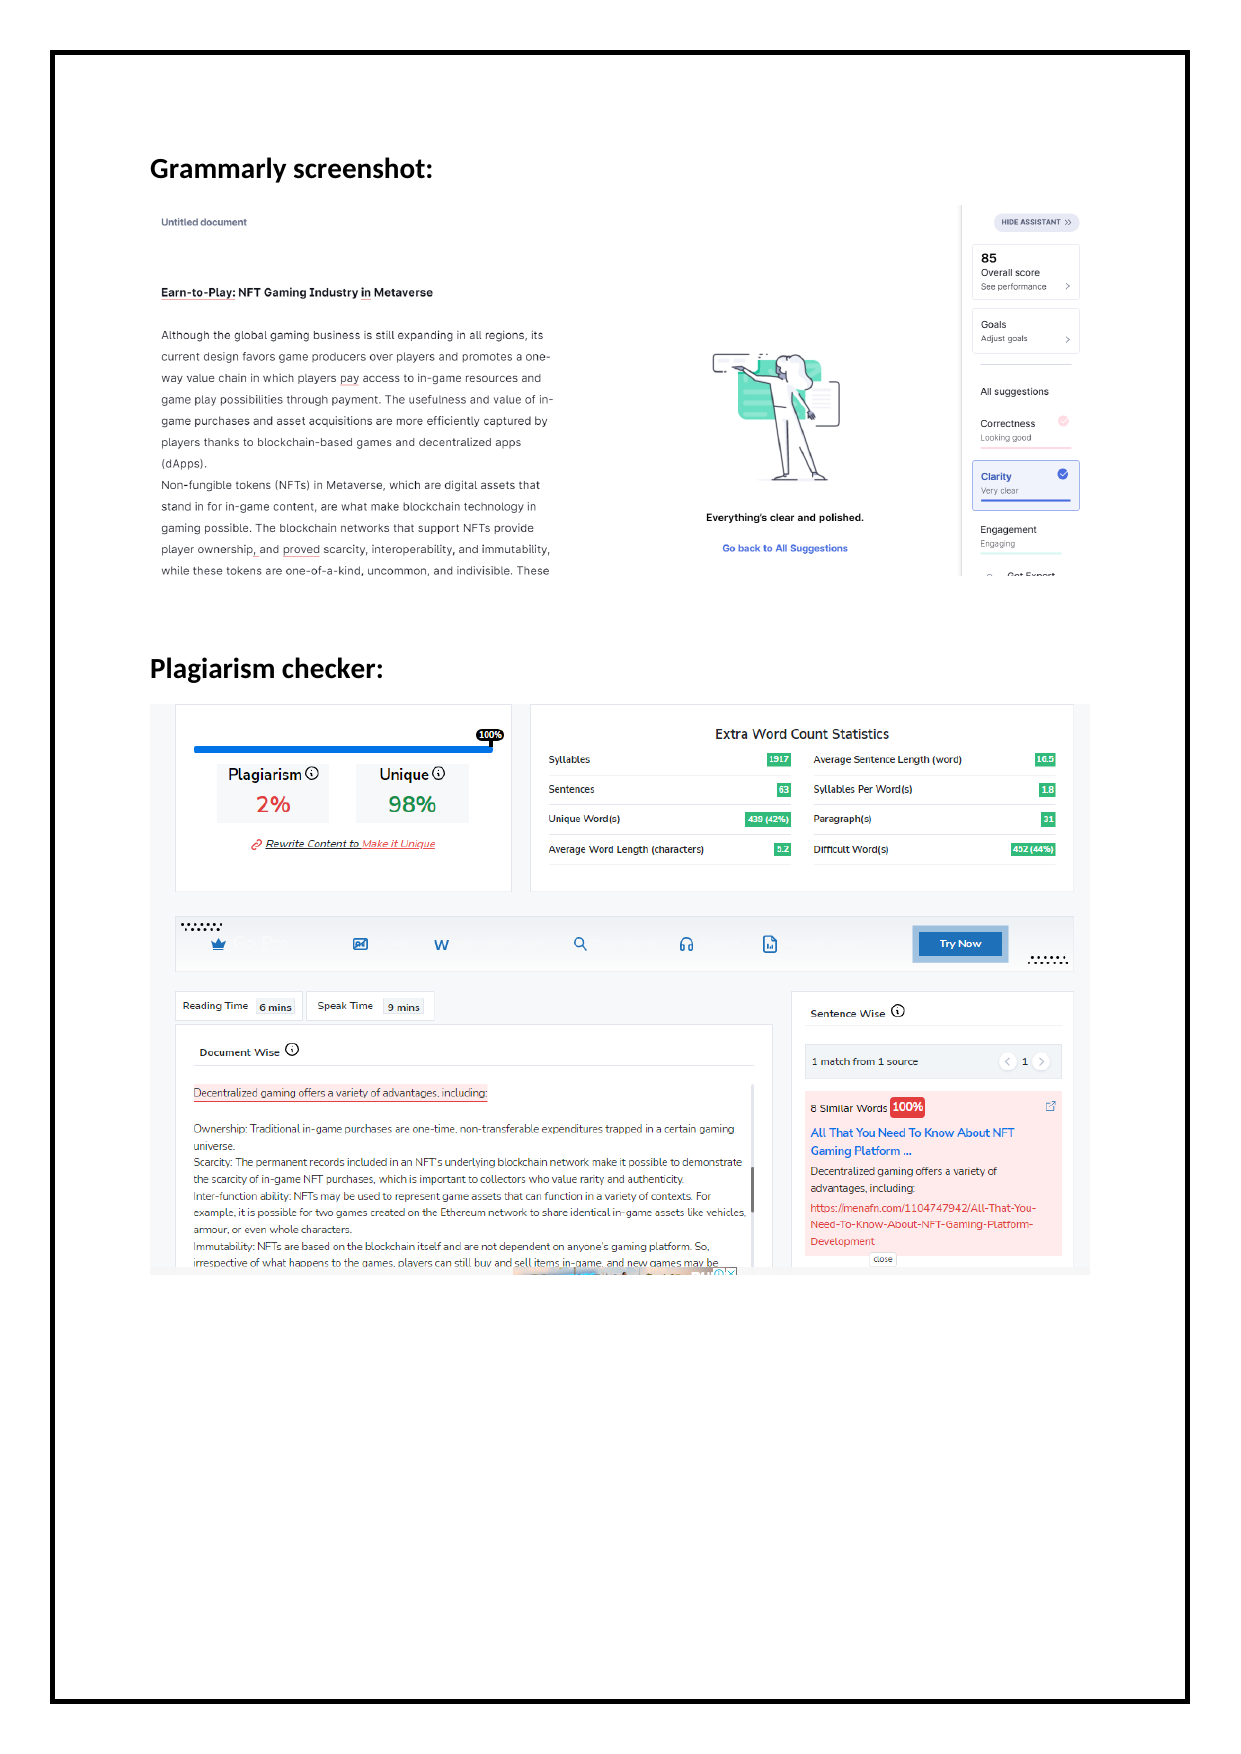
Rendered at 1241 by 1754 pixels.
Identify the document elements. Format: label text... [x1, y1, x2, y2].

text Plagiarism checker: [150, 650, 1090, 685]
text Grammarly screenshot: [150, 150, 1090, 186]
picture [150, 704, 1091, 1275]
picture [150, 205, 1091, 576]
